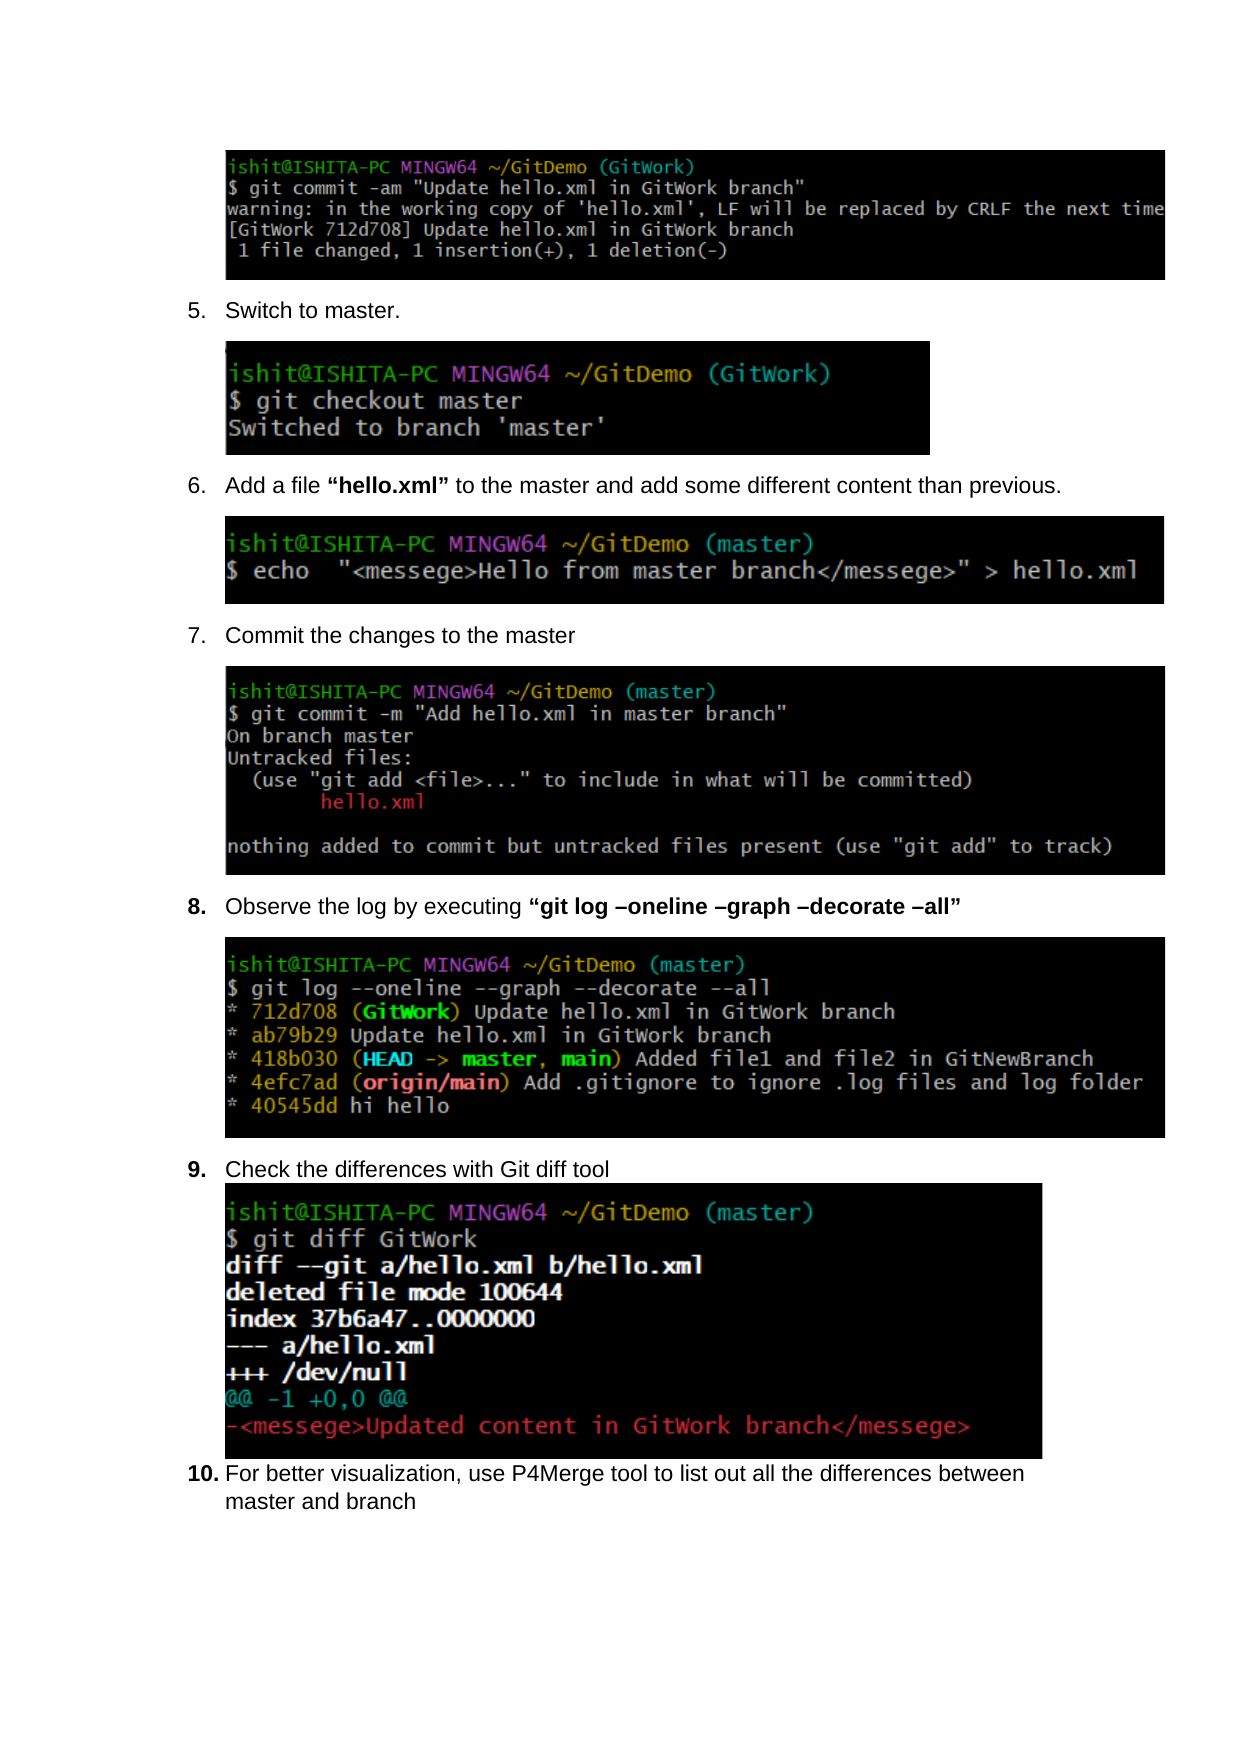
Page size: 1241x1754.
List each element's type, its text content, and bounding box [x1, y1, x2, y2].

picture [225, 937, 1166, 1138]
picture [225, 1183, 1043, 1459]
list Switch to master. [187, 297, 1090, 324]
list Add a file “hello.xml” to the master and add some different content than previous. [187, 472, 1090, 499]
list Check the differences with Git diff tool [187, 1156, 1090, 1182]
picture [225, 516, 1165, 604]
picture [225, 666, 1166, 875]
list Commit the changes to the master [187, 622, 1090, 648]
picture [225, 150, 1166, 280]
list Observe the log by executing “git log –oneline –graph –decorate –all” [187, 893, 1090, 919]
list For better visualization, use P4Merge tool to list out all the differences between master and branch [187, 1460, 1090, 1514]
picture [225, 341, 930, 455]
